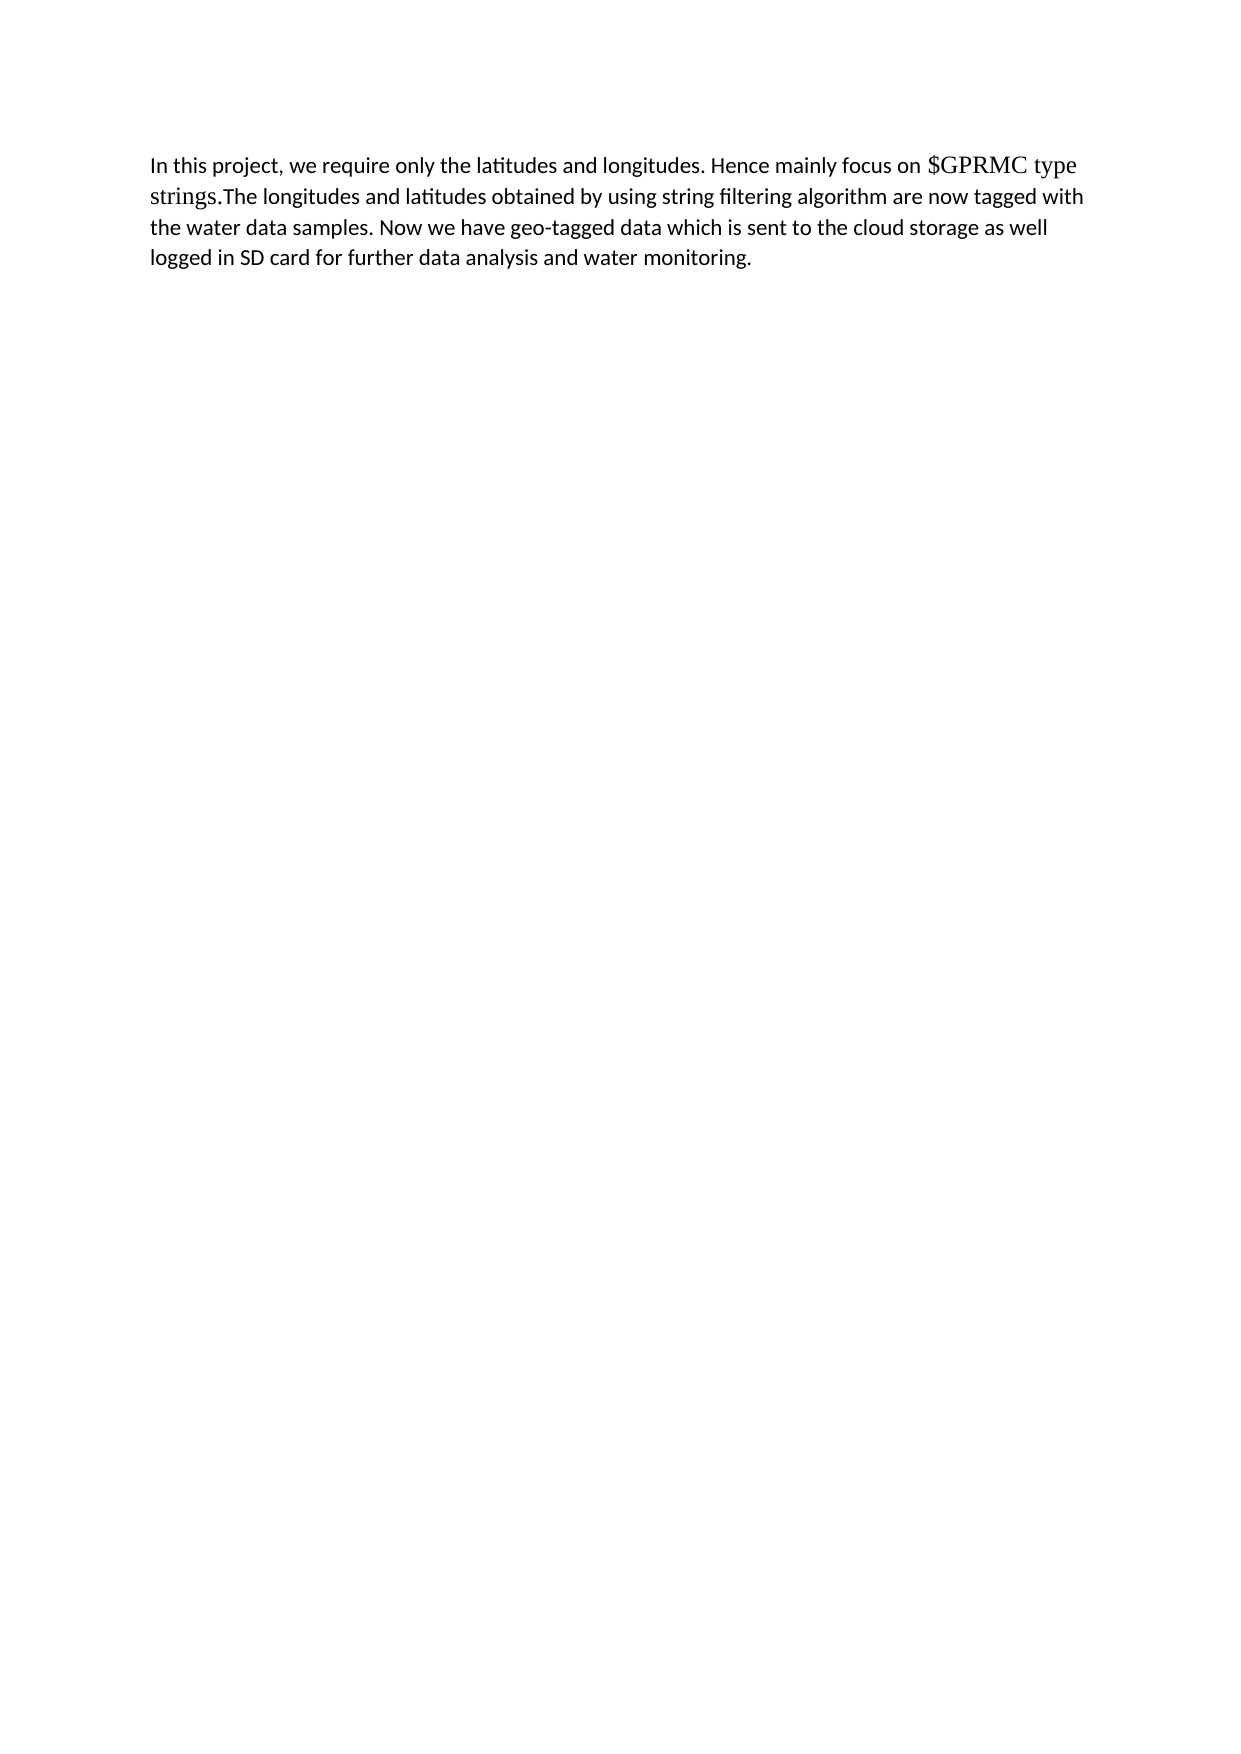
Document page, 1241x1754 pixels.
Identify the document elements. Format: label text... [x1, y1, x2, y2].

text In this project, we require only the latitudes and longitudes. Hence mainly focus on $GPRMC type strings.The longitudes and latitudes obtained by using string filtering algorithm are now tagged with the water data samples. Now we have geo-tagged data which is sent to the cloud storage as well logged in SD card for further data analysis and water monitoring. [150, 150, 1090, 271]
